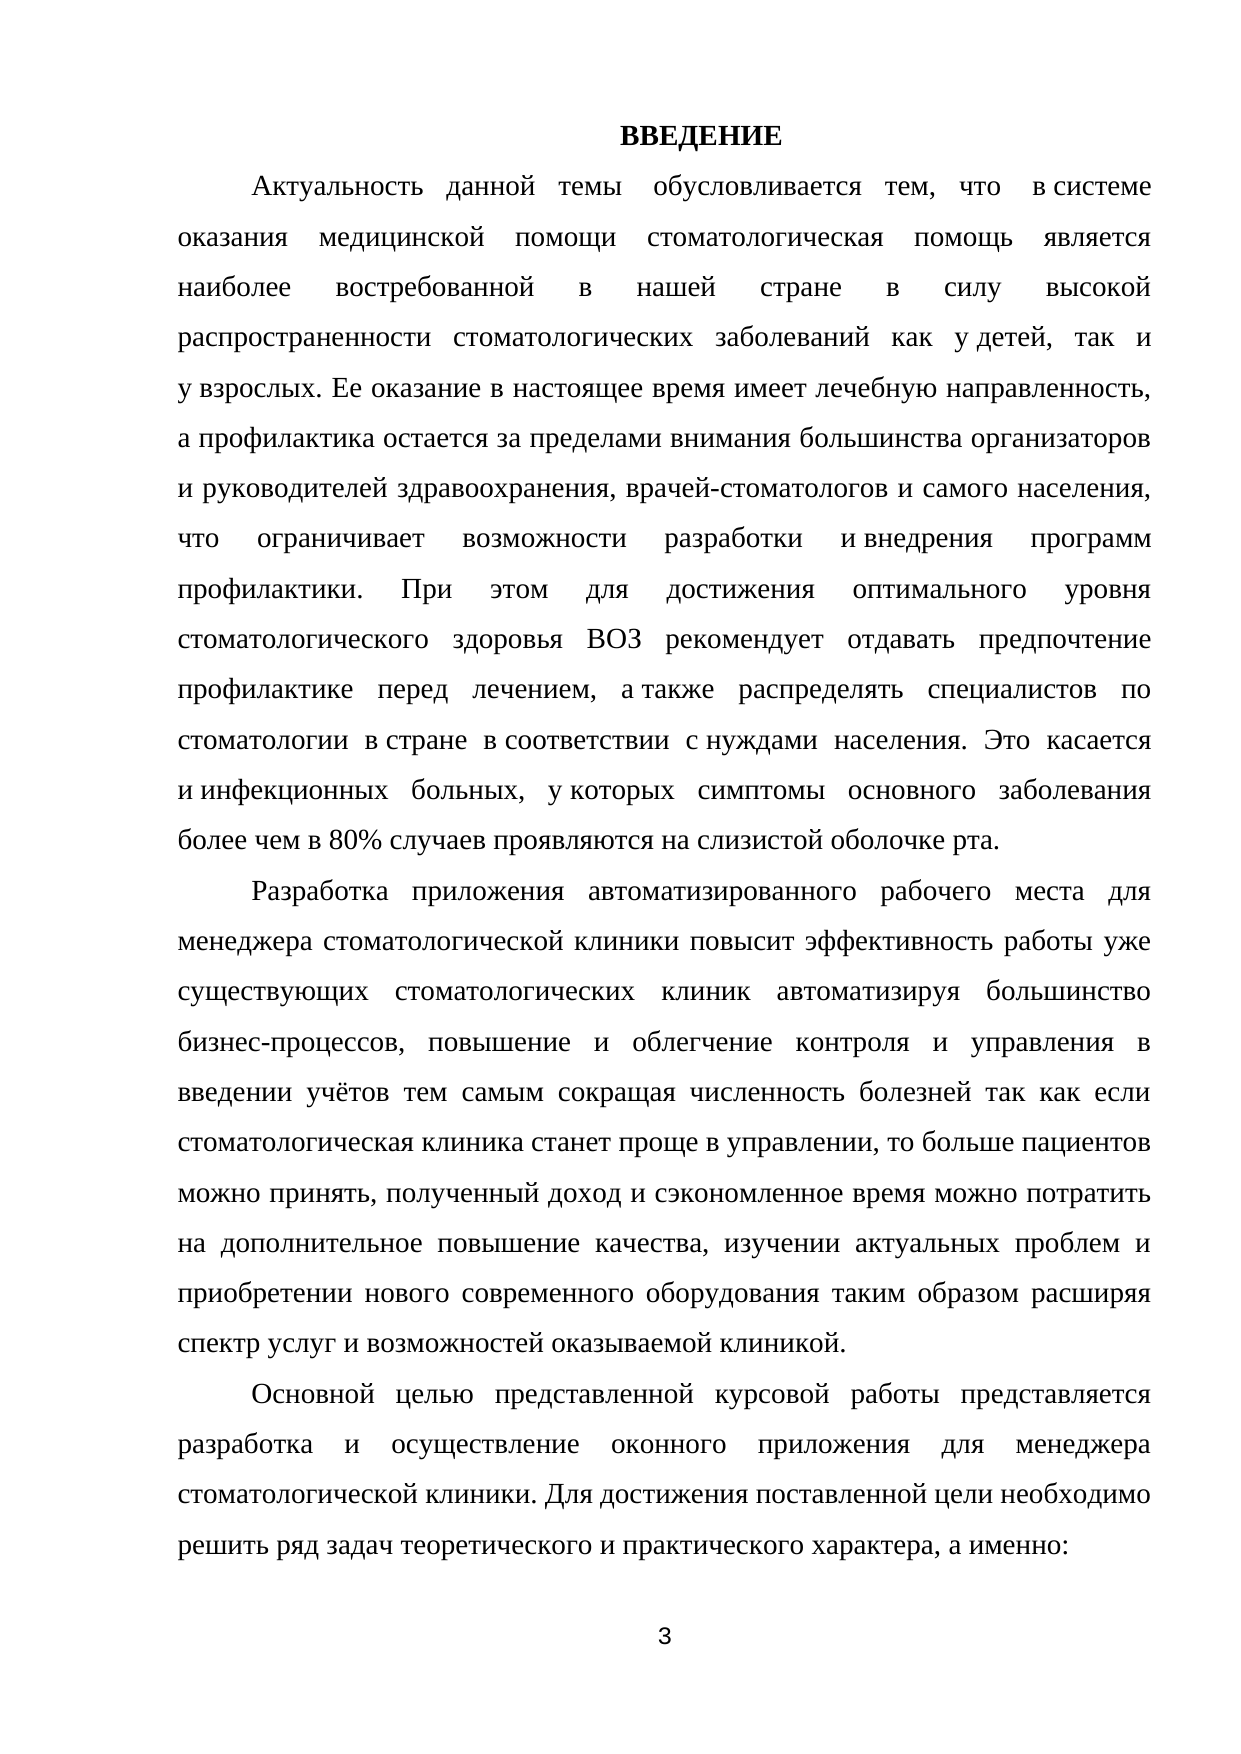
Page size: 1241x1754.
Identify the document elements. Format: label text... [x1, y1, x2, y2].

text Разработка приложения автоматизированного рабочего места для менеджера стоматологической клиники повысит эффективность работы уже существующих стоматологических клиник автоматизируя большинство бизнес-процессов, повышение и облегчение контроля и управления в введении учётов тем самым сокращая численность болезней так как если стоматологическая клиника станет проще в управлении, то больше пациентов можно принять, полученный доход и сэкономленное время можно потратить на дополнительное повышение качества, изучении актуальных проблем и приобретении нового современного оборудования таким образом расширяя спектр услуг и возможностей оказываемой клиникой. [177, 873, 1152, 1359]
text Основной целью представленной курсовой работы представляется разработка и осуществление оконного приложения для менеджера стоматологической клиники. Для достижения поставленной цели необходимо решить ряд задач теоретического и практического характера, а именно: [177, 1376, 1152, 1560]
text Актуальность данной темы обусловливается тем, что в системе оказания медицинской помощи стоматологическая помощь является наиболее востребованной в нашей стране в силу высокой распространенности стоматологических заболеваний как у детей, так и у взрослых. Ее оказание в настоящее время имеет лечебную направленность, а профилактика остается за пределами внимания большинства организаторов и руководителей здравоохранения, врачей-стоматологов и самого населения, что ограничивает возможности разработки и внедрения программ профилактики. При этом для достижения оптимального уровня стоматологического здоровья ВОЗ рекомендует отдавать предпочтение профилактике перед лечением, а также распределять специалистов по стоматологии в стране в соответствии с нуждами населения. Это касается и инфекционных больных, у которых симптомы основного заболевания более чем в 80% случаев проявляются на слизистой оболочке рта. [177, 168, 1152, 856]
text ВВЕДЕНИЕ [177, 118, 1152, 152]
